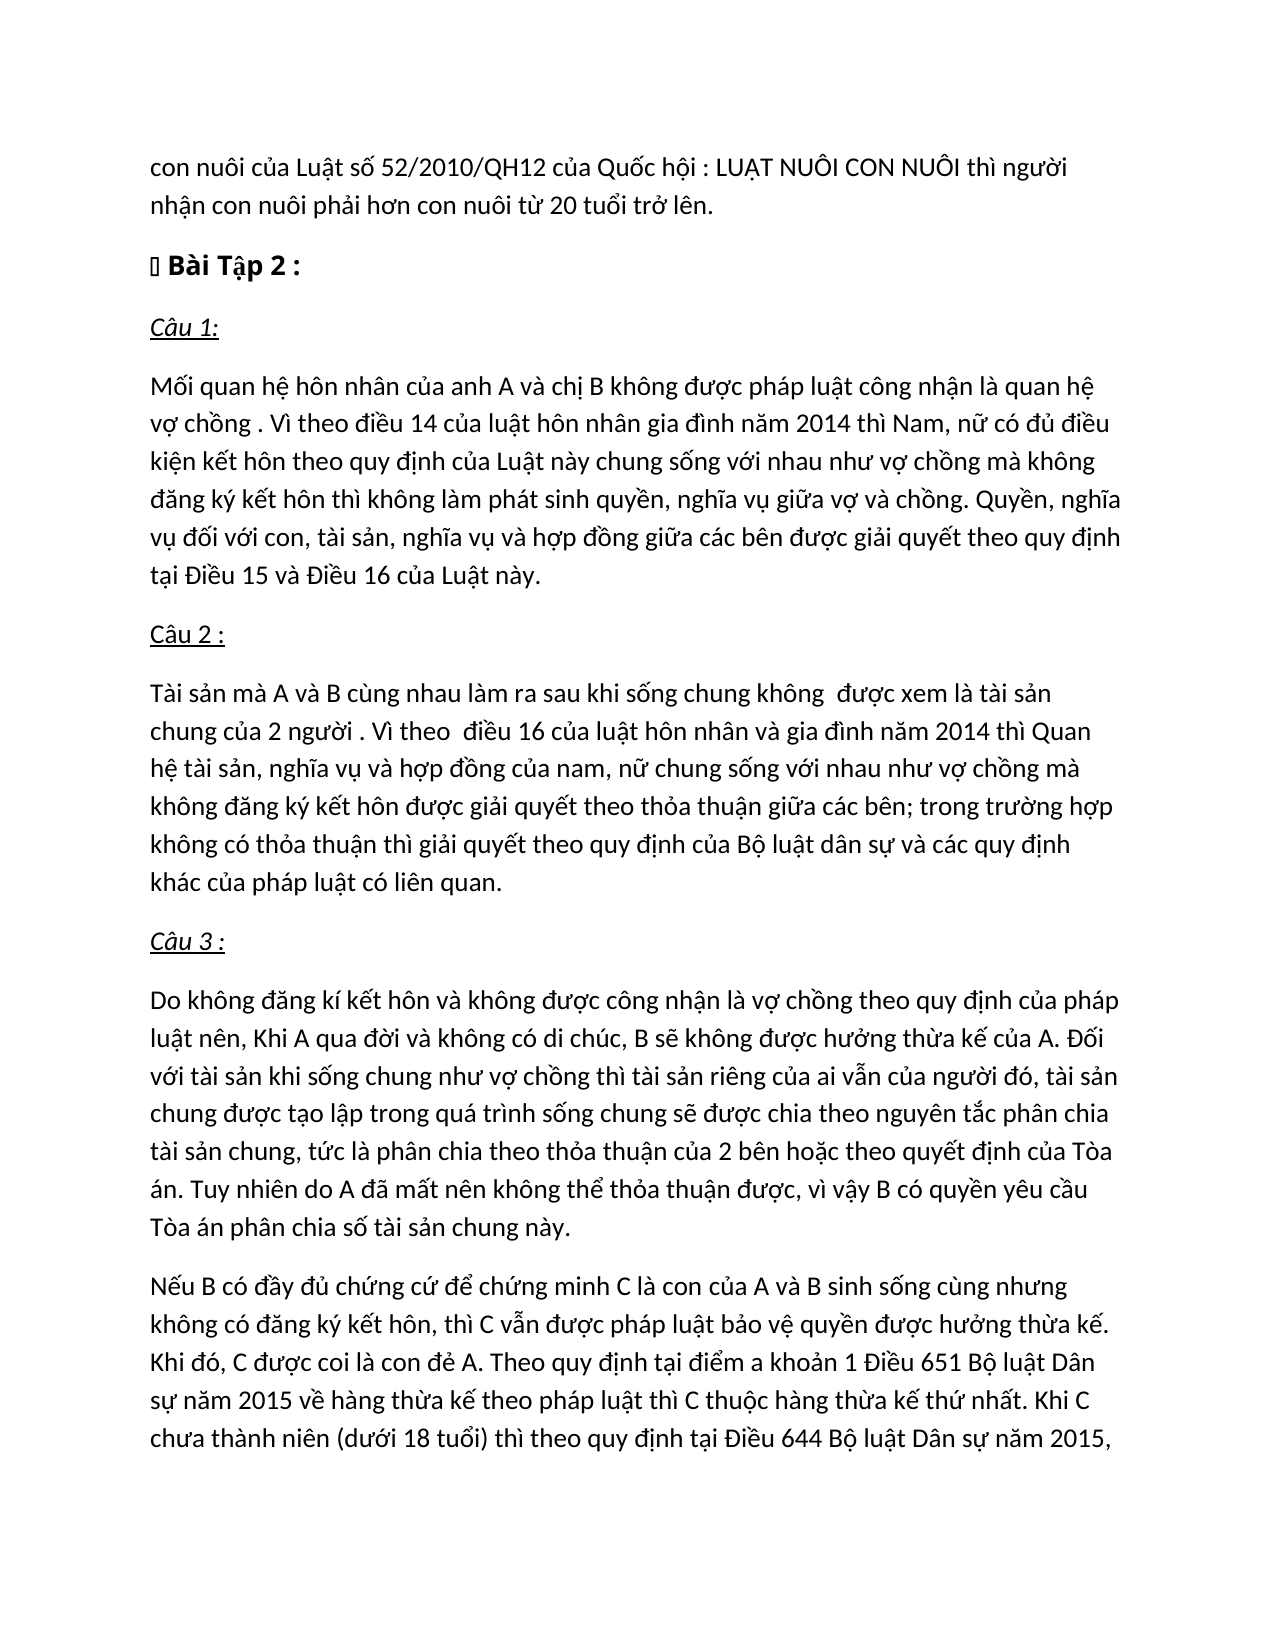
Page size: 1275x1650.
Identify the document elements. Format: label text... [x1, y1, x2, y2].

text Do không đăng kí kết hôn và không được công nhận là vợ chồng theo quy định của pháp luật nên, Khi A qua đời và không có di chúc, B sẽ không được hưởng thừa kế của A. Đối với tài sản khi sống chung như vợ chồng thì tài sản riêng của ai vẫn của người đó, tài sản chung được tạo lập trong quá trình sống chung sẽ được chia theo nguyên tắc phân chia tài sản chung, tức là phân chia theo thỏa thuận của 2 bên hoặc theo quyết định của Tòa án. Tuy nhiên do A đã mất nên không thể thỏa thuận được, vì vậy B có quyền yêu cầu Tòa án phân chia số tài sản chung này. [150, 983, 1125, 1243]
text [150, 150, 1125, 221]
text Câu 2 : [150, 617, 1125, 650]
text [150, 1269, 1125, 1454]
text Câu 1: [150, 310, 1125, 343]
text Mối quan hệ hôn nhân của anh A và chị B không được pháp luật công nhận là quan hệ vợ chồng . Vì theo điều 14 của luật hôn nhân gia đình năm 2014 thì Nam, nữ có đủ điều kiện kết hôn theo quy định của Luật này chung sống với nhau như vợ chồng mà không đăng ký kết hôn thì không làm phát sinh quyền, nghĩa vụ giữa vợ và chồng. Quyền, nghĩa vụ đối với con, tài sản, nghĩa vụ và hợp đồng giữa các bên được giải quyết theo quy định tại Điều 15 và Điều 16 của Luật này. [150, 369, 1125, 591]
text Bài Tập 2 : [150, 247, 1125, 283]
text Câu 3 : [150, 924, 1125, 957]
text Tài sản mà A và B cùng nhau làm ra sau khi sống chung không được xem là tài sản chung của 2 người . Vì theo điều 16 của luật hôn nhân và gia đình năm 2014 thì Quan hệ tài sản, nghĩa vụ và hợp đồng của nam, nữ chung sống với nhau như vợ chồng mà không đăng ký kết hôn được giải quyết theo thỏa thuận giữa các bên; trong trường hợp không có thỏa thuận thì giải quyết theo quy định của Bộ luật dân sự và các quy định khác của pháp luật có liên quan. [150, 676, 1125, 898]
